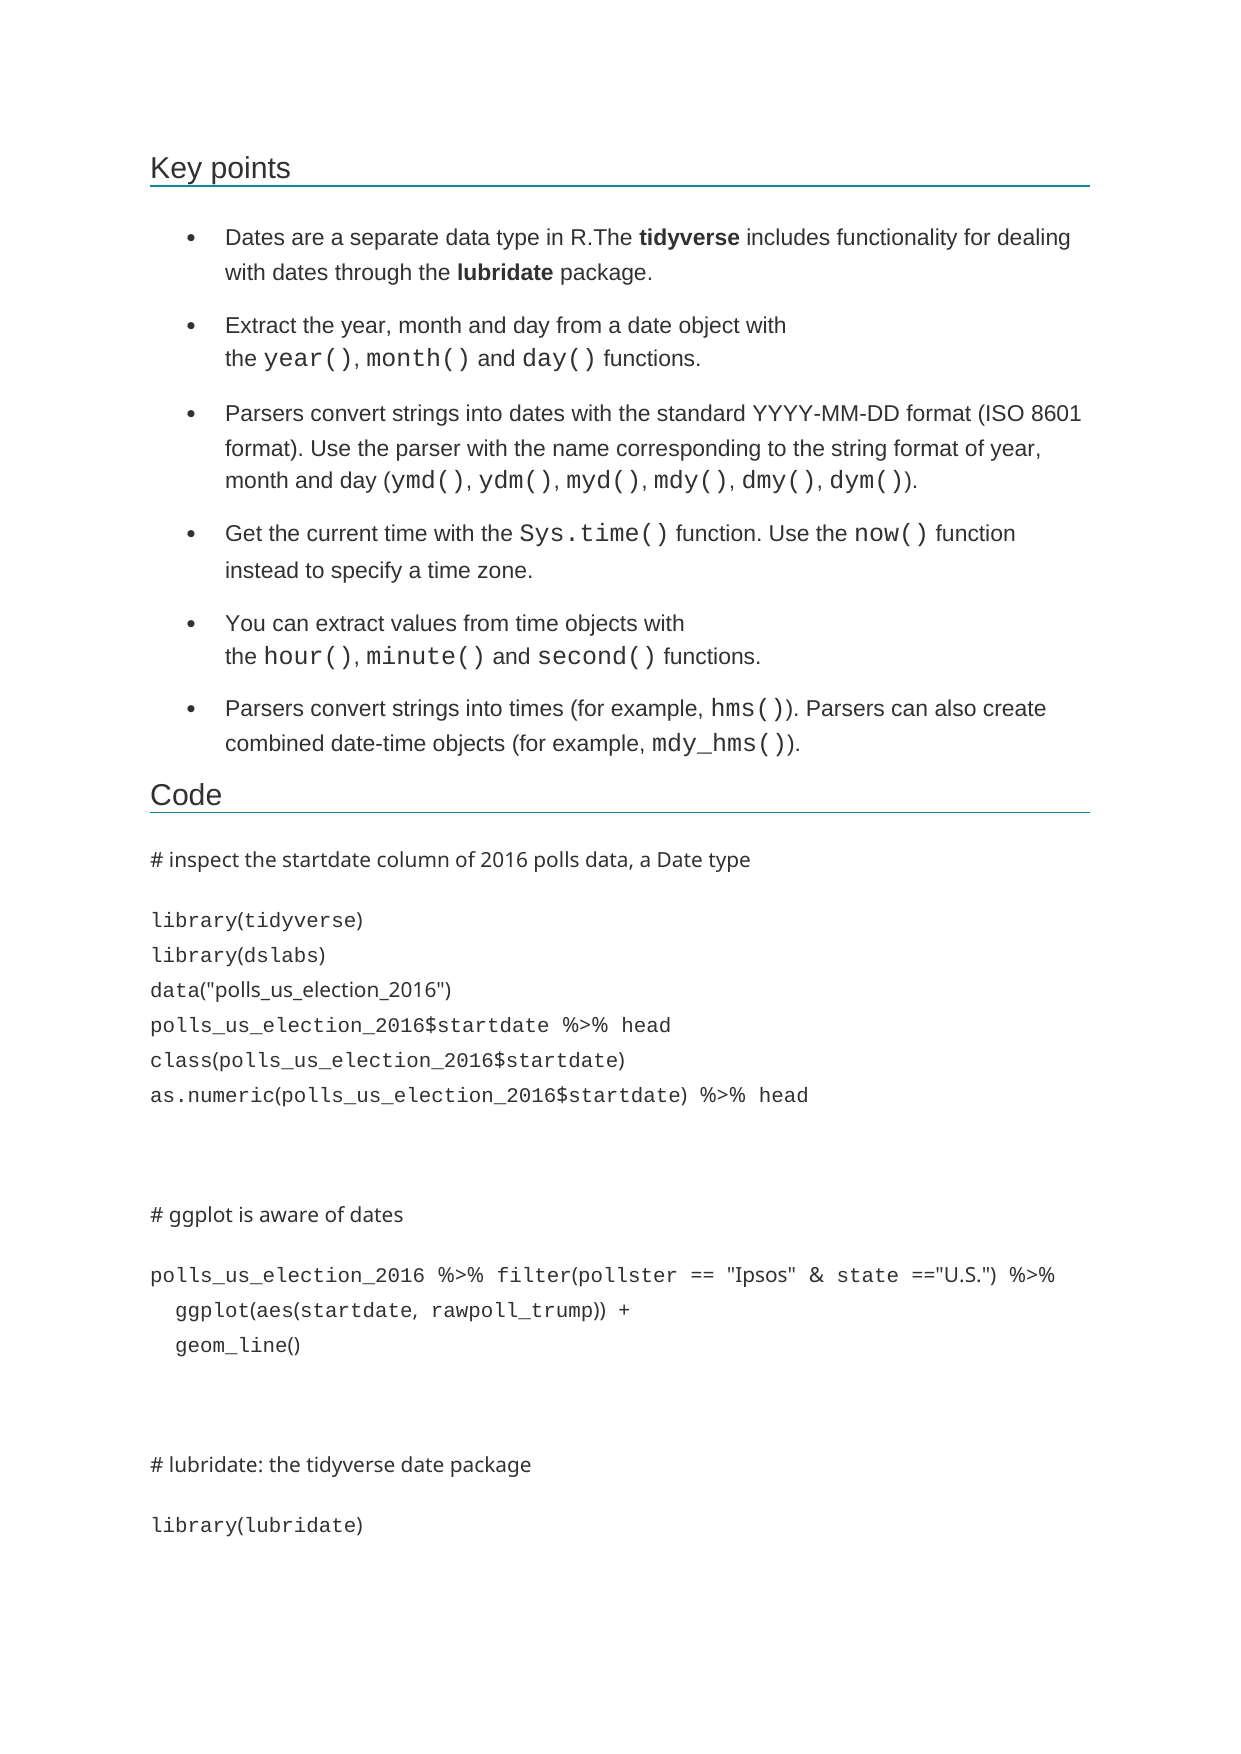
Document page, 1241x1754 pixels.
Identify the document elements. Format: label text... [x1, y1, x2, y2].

text # ggplot is aware of dates [150, 1193, 1090, 1228]
list Extract the year, month and day from a date object with the year(), month() and day() functions. [187, 303, 1090, 373]
subtitle Code [150, 777, 1090, 812]
list Get the current time with the Sys.time() function. Use the now() function instead to specify a time zone. [187, 514, 1090, 584]
list Dates are a separate data type in R.The tidyverse includes functionality for dealing with dates through the lubridate package. [187, 216, 1090, 286]
text # inspect the startdate column of 2016 polls data, a Date type [150, 838, 1090, 873]
list You can extract values from time objects with the hour(), minute() and second() functions. [187, 602, 1090, 672]
list Parsers convert strings into dates with the standard YYYY-MM-DD format (ISO 8601 format). Use the parser with the name corresponding to the string format of year, month and day (ymd(), ydm(), myd(), mdy(), dmy(), dym()). [187, 391, 1090, 496]
text polls_us_election_2016 %>% filter(pollster == "Ipsos" & state =="U.S.") %>% ggplot(aes(startdate, rawpoll_trump)) + geom_line() [150, 1253, 1090, 1358]
list Parsers convert strings into times (for example, hms()). Parsers can also create combined date-time objects (for example, mdy_hms()). [187, 689, 1090, 759]
text library(tidyverse) library(dslabs) data("polls_us_election_2016") polls_us_election_2016$startdate %>% head class(polls_us_election_2016$startdate) as.numeric(polls_us_election_2016$startdate) %>% head [150, 898, 1090, 1108]
text # lubridate: the tidyverse date package [150, 1443, 1090, 1478]
text library(lubridate) [150, 1503, 1090, 1538]
subtitle Key points [150, 150, 1090, 185]
